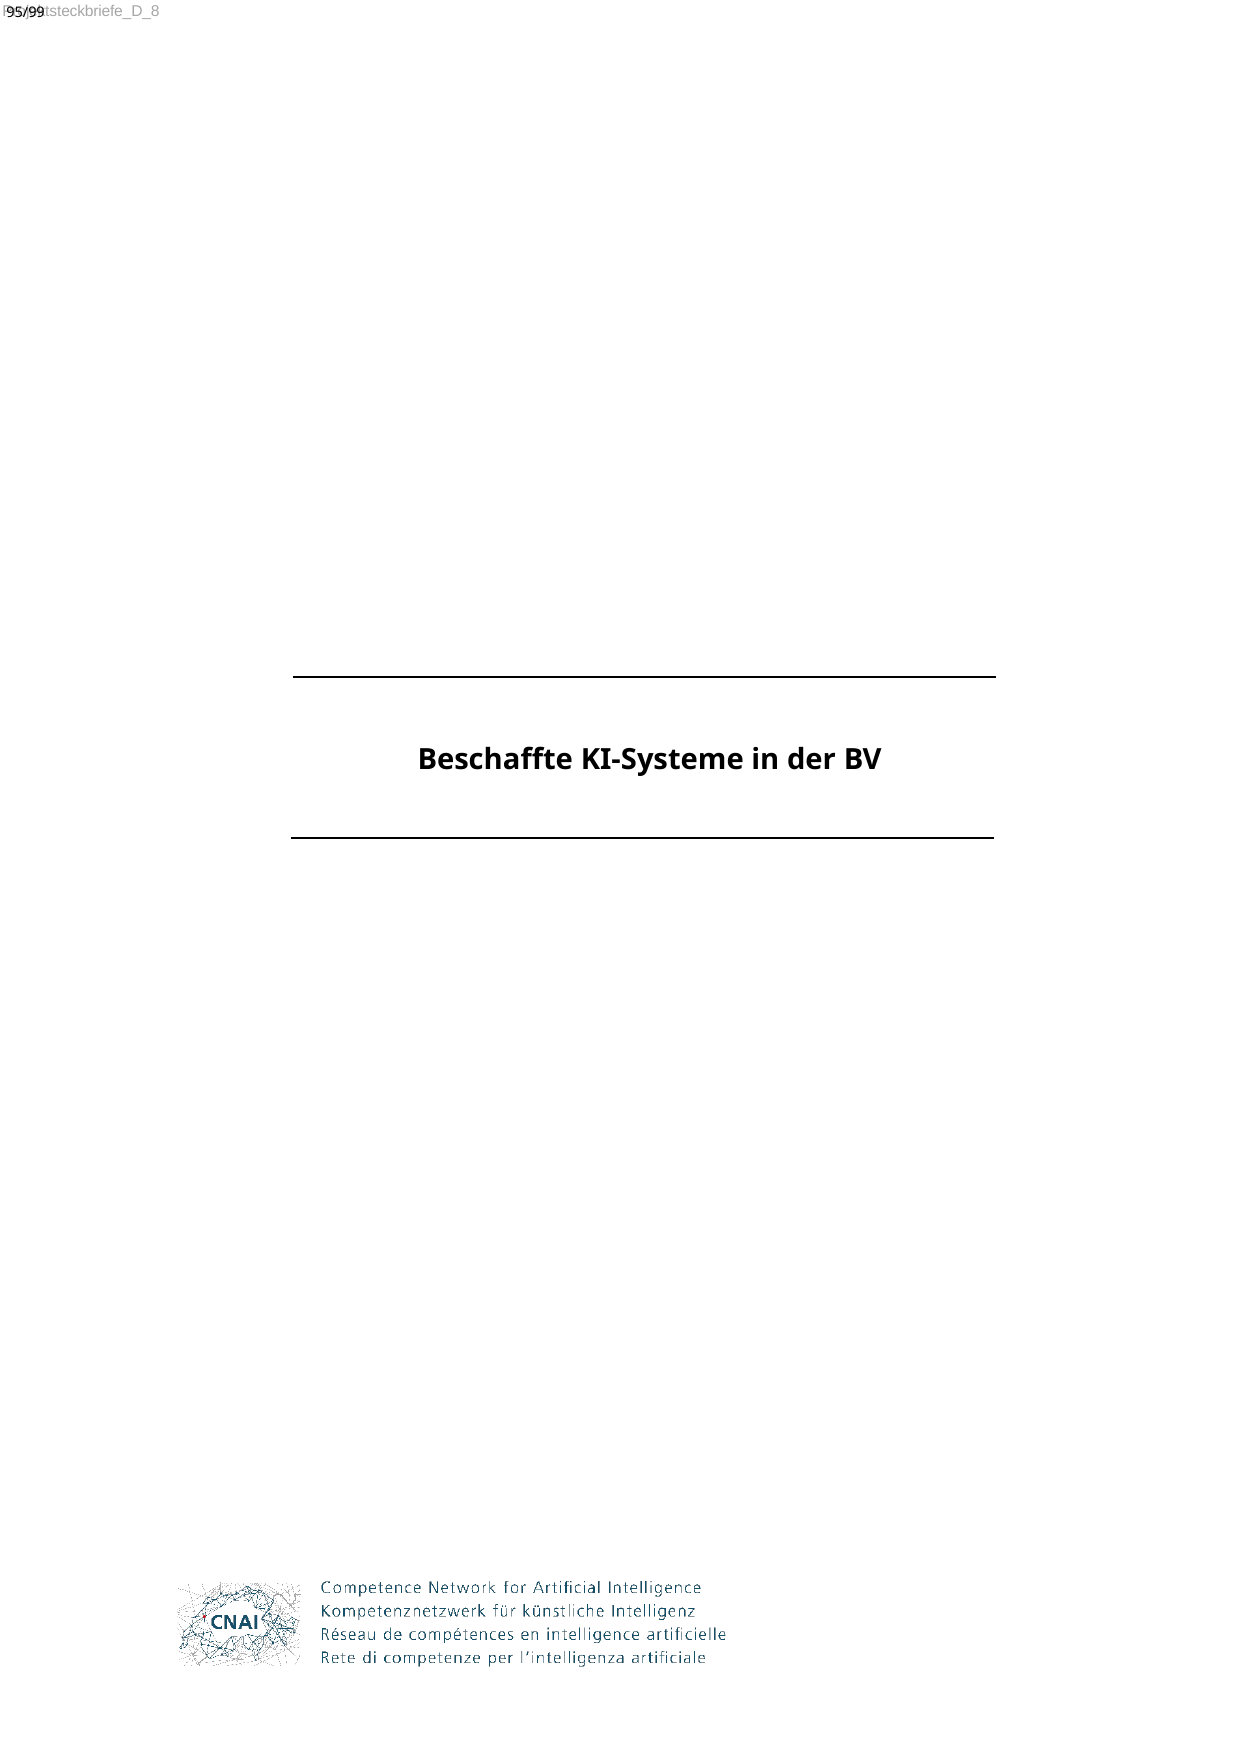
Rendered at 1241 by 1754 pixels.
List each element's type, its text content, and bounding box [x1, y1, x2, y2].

picture [177, 1580, 733, 1667]
text Beschaffte KI-Systeme in der BV [82, 738, 1218, 778]
